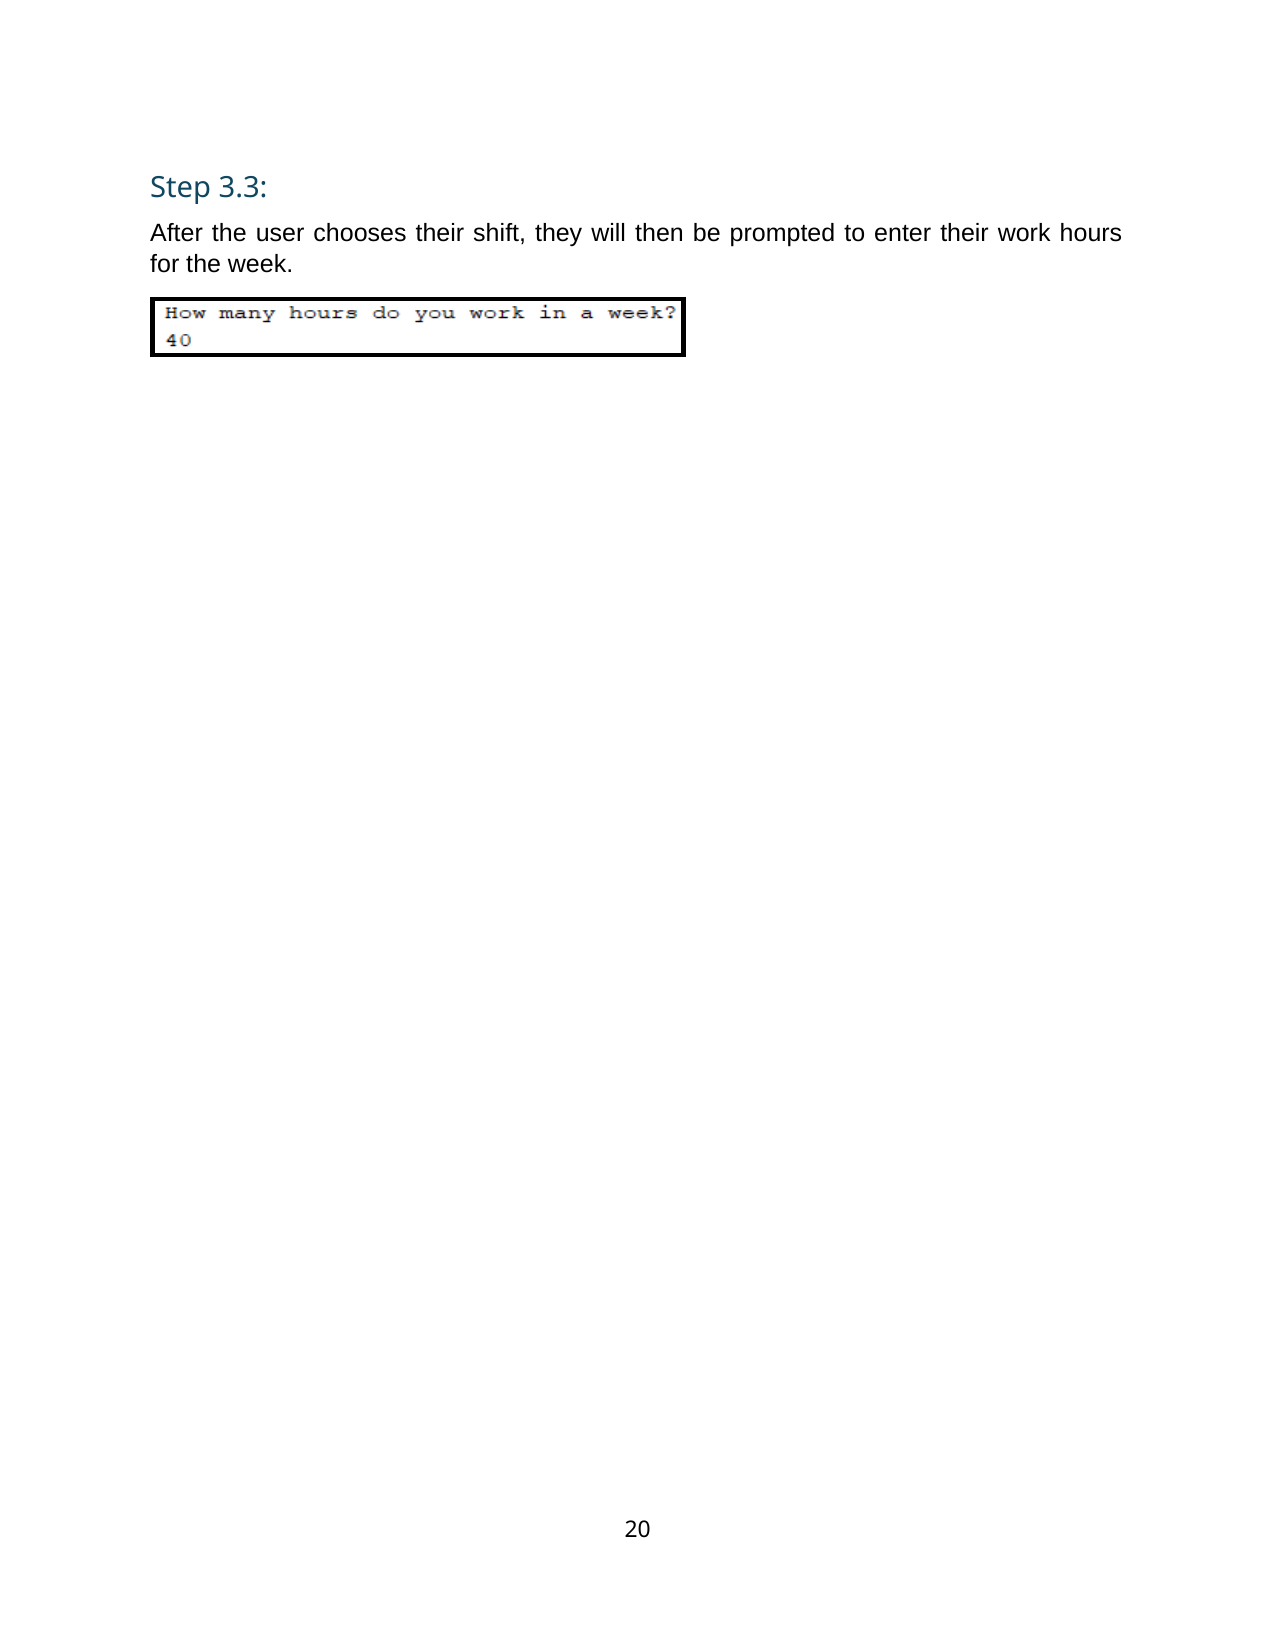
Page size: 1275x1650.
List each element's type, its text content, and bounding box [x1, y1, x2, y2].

subtitle Step 3.3: [150, 167, 1125, 206]
picture [155, 301, 681, 353]
text After the user chooses their shift, they will then be prompted to enter their work hours for the week. [150, 218, 1125, 278]
